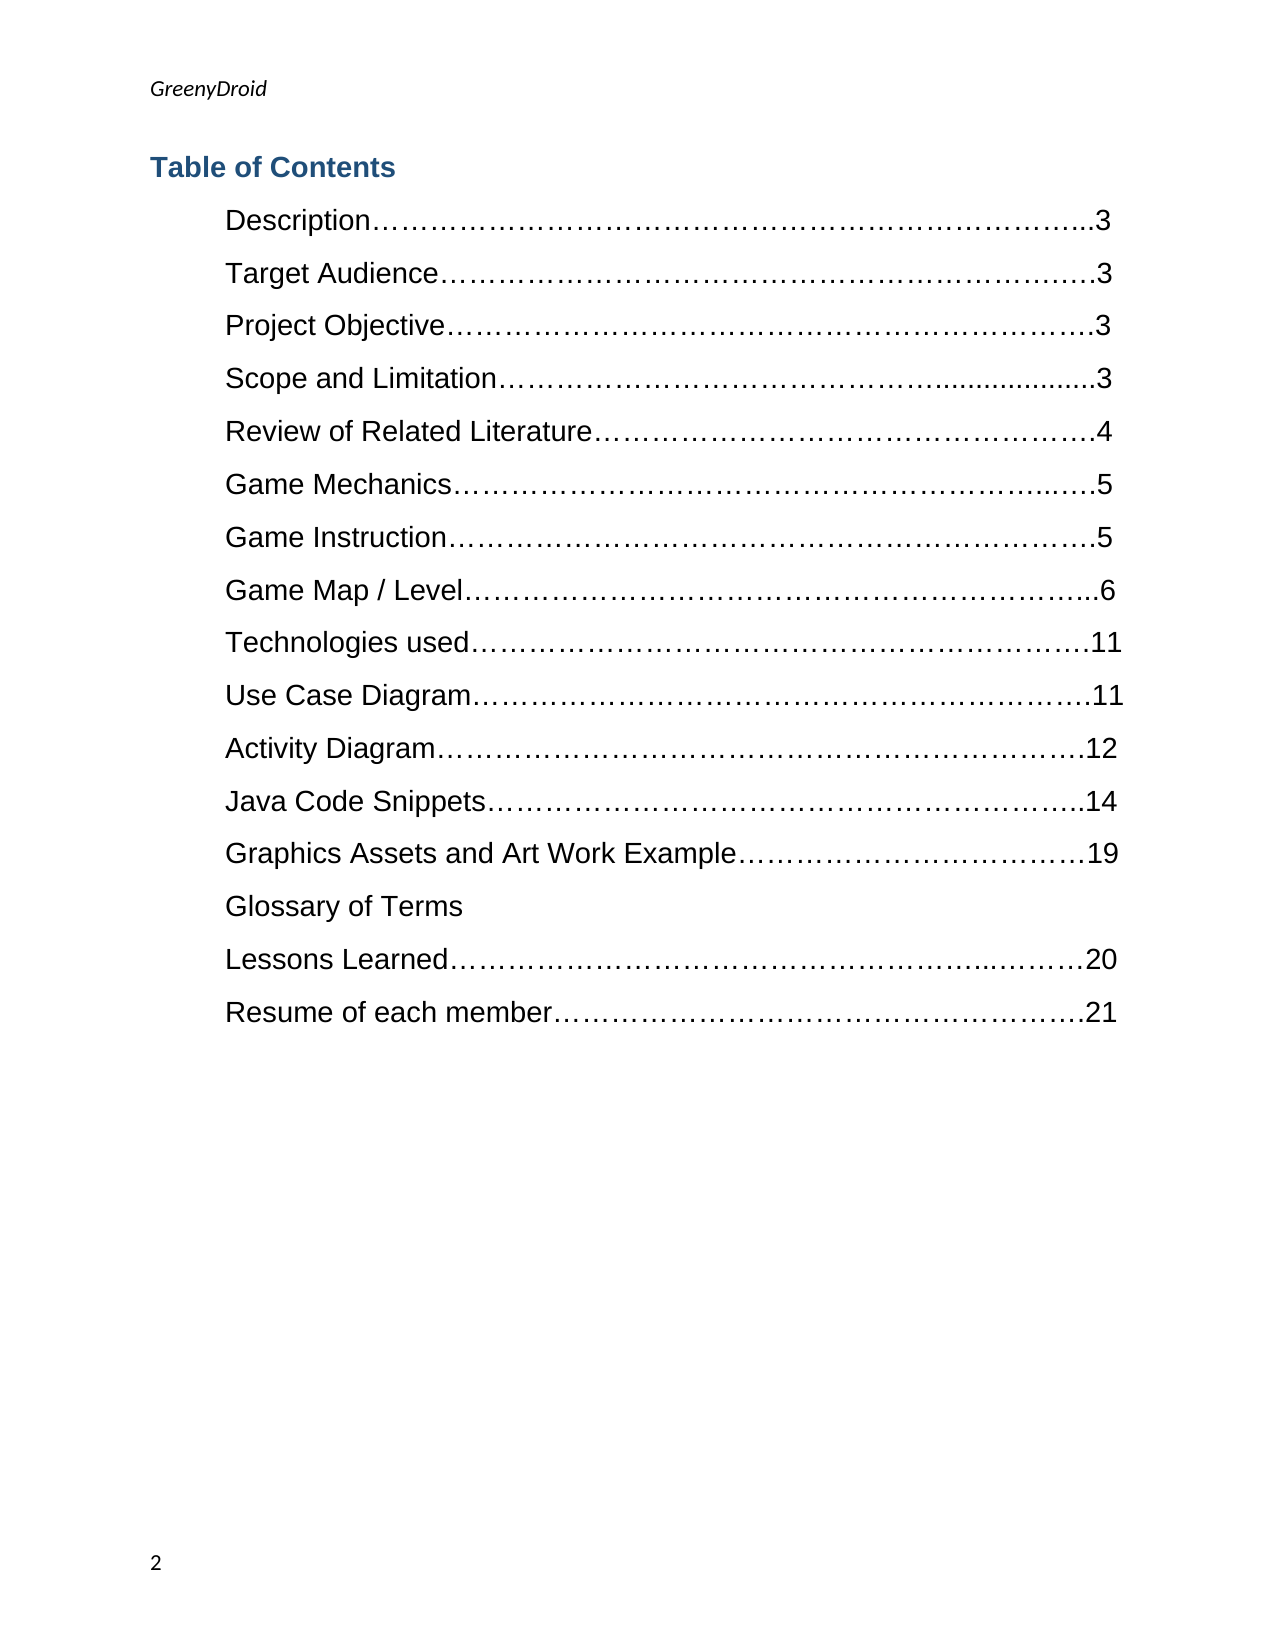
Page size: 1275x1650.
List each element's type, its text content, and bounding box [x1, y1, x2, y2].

text Project Objective………………………………………………………….3 [150, 308, 1125, 342]
text Table of Contents [150, 150, 1125, 183]
text Glossary of Terms [150, 889, 1125, 923]
text Use Case Diagram……………………………………………………….11 [150, 678, 1125, 712]
text Technologies used……………………………………………………….11 [150, 625, 1125, 659]
text Game Mechanics……………………………………………………...….5 [150, 467, 1125, 500]
text Graphics Assets and Art Work Example………………………………19 [150, 837, 1125, 870]
text Scope and Limitation………………………………………....................3 [150, 361, 1125, 395]
text Java Code Snippets……………………………………………………..14 [150, 784, 1125, 817]
text Activity Diagram………………………………………………………….12 [150, 731, 1125, 764]
text Target Audience……………………………………………………….….3 [150, 256, 1125, 289]
text Review of Related Literature…………………………………………….4 [150, 414, 1125, 448]
text Lessons Learned………………………………………………...………20 [150, 942, 1125, 976]
text Game Map / Level………………………………………………………...6 [150, 572, 1125, 606]
text Game Instruction………………………………………………………….5 [150, 520, 1125, 553]
text Resume of each member……………………………………………….21 [150, 995, 1125, 1028]
text Description………………………………………………………………...3 [150, 203, 1125, 236]
